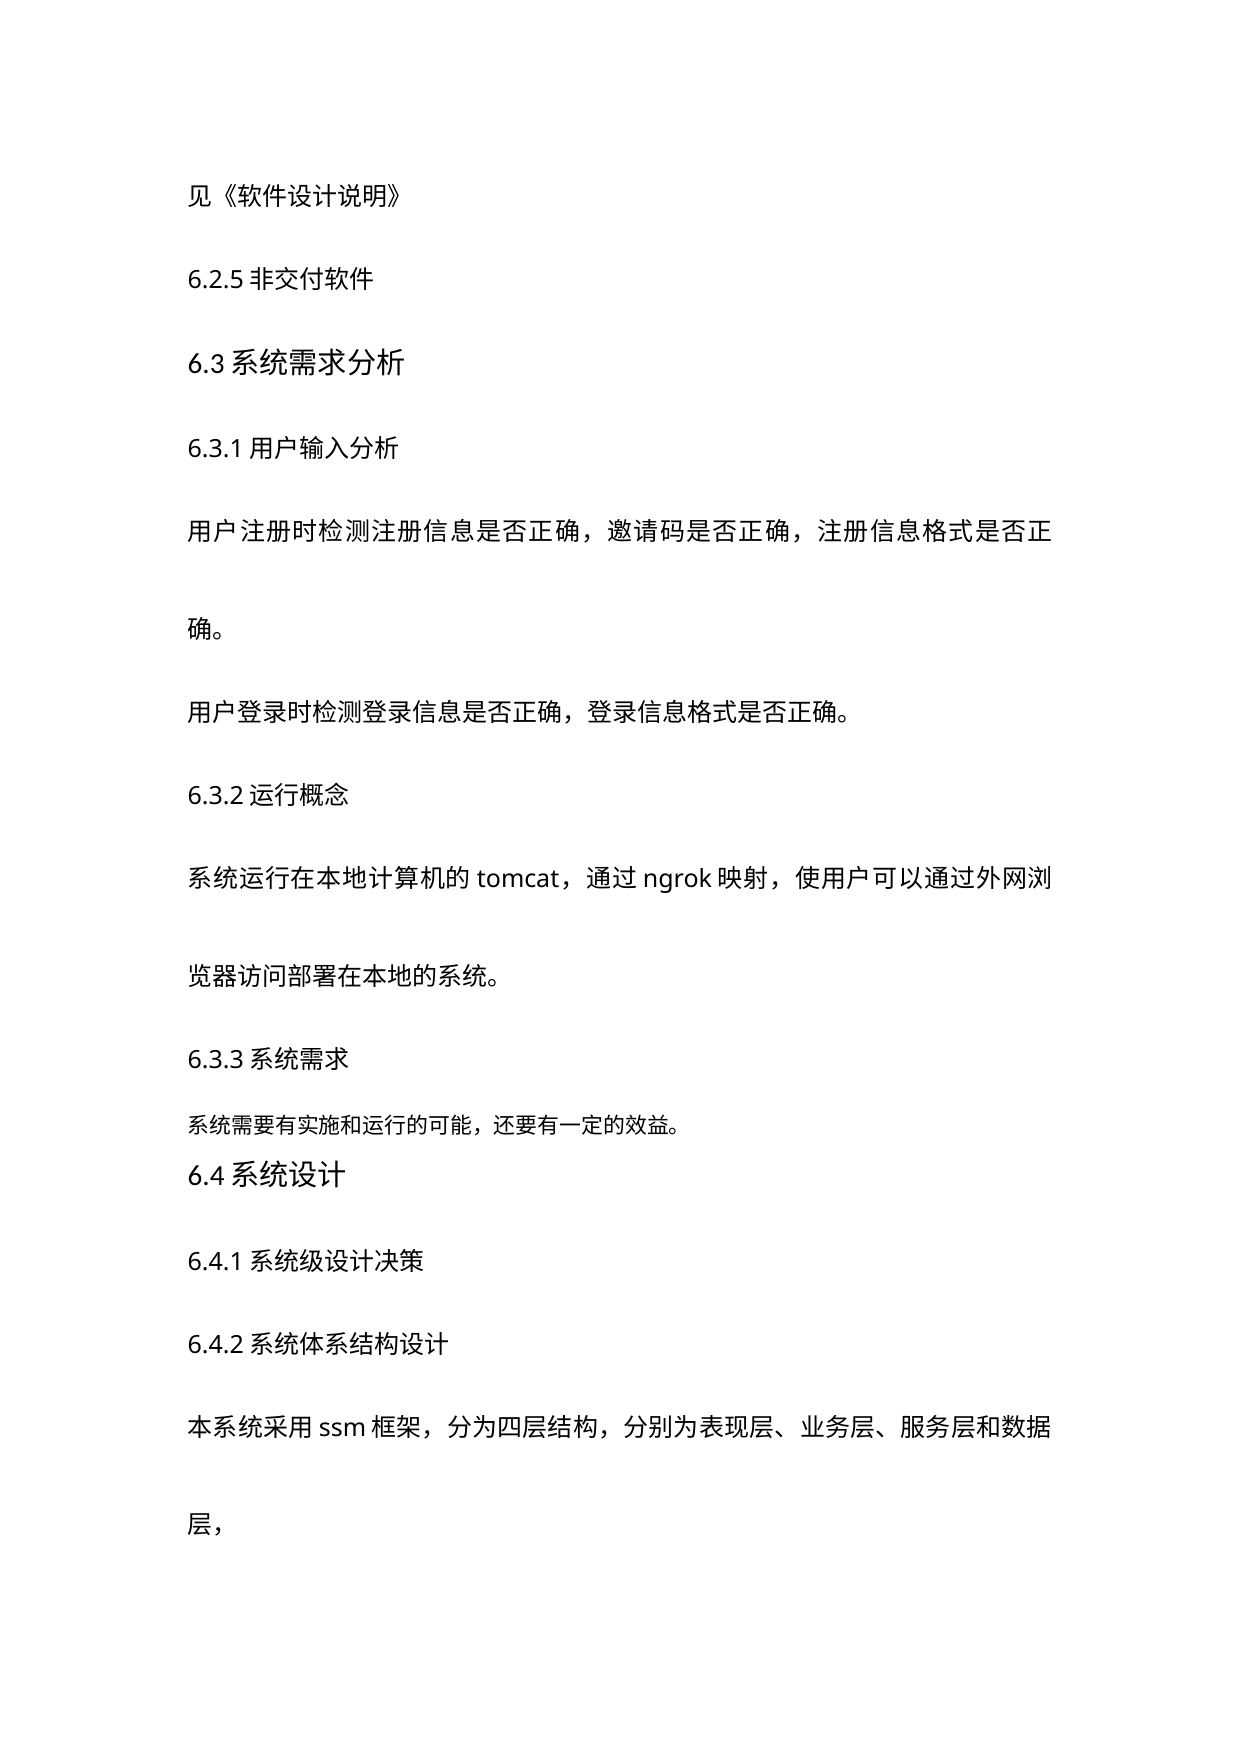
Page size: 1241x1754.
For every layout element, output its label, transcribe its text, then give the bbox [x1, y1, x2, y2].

list 6.4系统设计 [187, 1141, 1053, 1206]
list 系统运行在本地计算机的tomcat，通过ngrok映射，使用户可以通过外网浏览器访问部署在本地的系统。 [187, 844, 1053, 1007]
list 6.3.1用户输入分析 [187, 414, 1053, 479]
list 6.3.2运行概念 [187, 761, 1053, 826]
list 6.2.5非交付软件 [187, 245, 1053, 310]
list 6.4.2系统体系结构设计 [187, 1310, 1053, 1375]
text 系统需要有实施和运行的可能，还要有一定的效益。 [187, 1108, 1053, 1141]
list 用户注册时检测注册信息是否正确，邀请码是否正确，注册信息格式是否正确。 [187, 497, 1053, 660]
list 6.4.1系统级设计决策 [187, 1227, 1053, 1292]
list 见《软件设计说明》 [187, 162, 1053, 227]
list 用户登录时检测登录信息是否正确，登录信息格式是否正确。 [187, 678, 1053, 743]
list 6.3系统需求分析 [187, 328, 1053, 393]
list 本系统采用ssm框架，分为四层结构，分别为表现层、业务层、服务层和数据层， [187, 1393, 1053, 1556]
list 6.3.3系统需求 [187, 1025, 1053, 1090]
